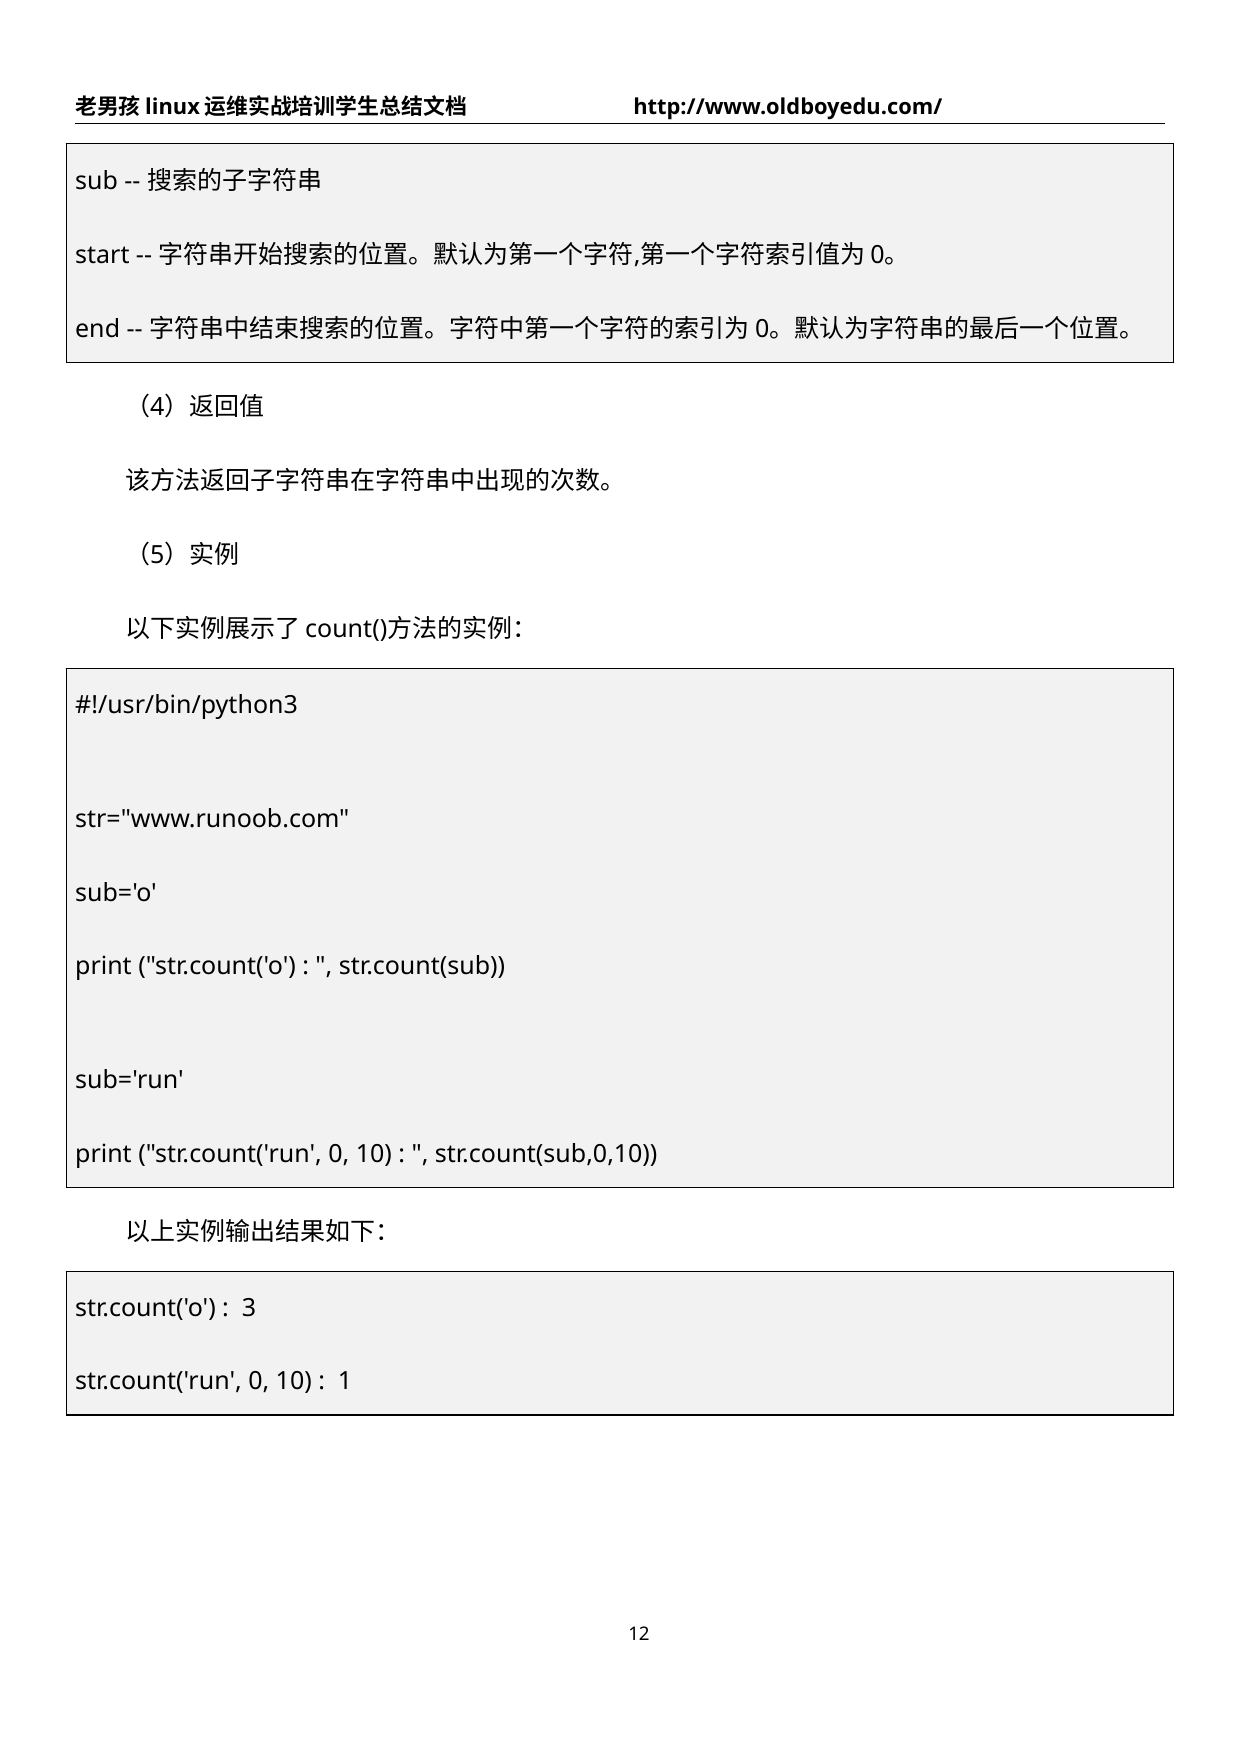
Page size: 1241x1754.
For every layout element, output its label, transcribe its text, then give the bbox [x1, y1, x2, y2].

text 以下实例展示了count()方法的实例： [75, 594, 1165, 659]
text sub='o' [67, 856, 1173, 924]
text print ("str.count('o') : ", str.count(sub)) [67, 929, 1173, 997]
text （4）返回值 [75, 372, 1165, 437]
text sub -- 搜索的子字符串 [67, 144, 1173, 211]
text 该方法返回子字符串在字符串中出现的次数。 [75, 446, 1165, 511]
text #!/usr/bin/python3 [67, 669, 1173, 736]
text end -- 字符串中结束搜索的位置。字符中第一个字符的索引为 0。默认为字符串的最后一个位置。 [67, 291, 1173, 362]
text start -- 字符串开始搜索的位置。默认为第一个字符,第一个字符索引值为0。 [67, 217, 1173, 286]
text str.count('o') : 3 [67, 1272, 1173, 1339]
text （5）实例 [75, 520, 1165, 585]
text str.count('run', 0, 10) : 1 [67, 1344, 1173, 1414]
text sub='run' [67, 1044, 1173, 1112]
text 以上实例输出结果如下： [75, 1197, 1165, 1262]
text print ("str.count('run', 0, 10) : ", str.count(sub,0,10)) [67, 1117, 1173, 1187]
text str="www.runoob.com" [67, 782, 1173, 851]
